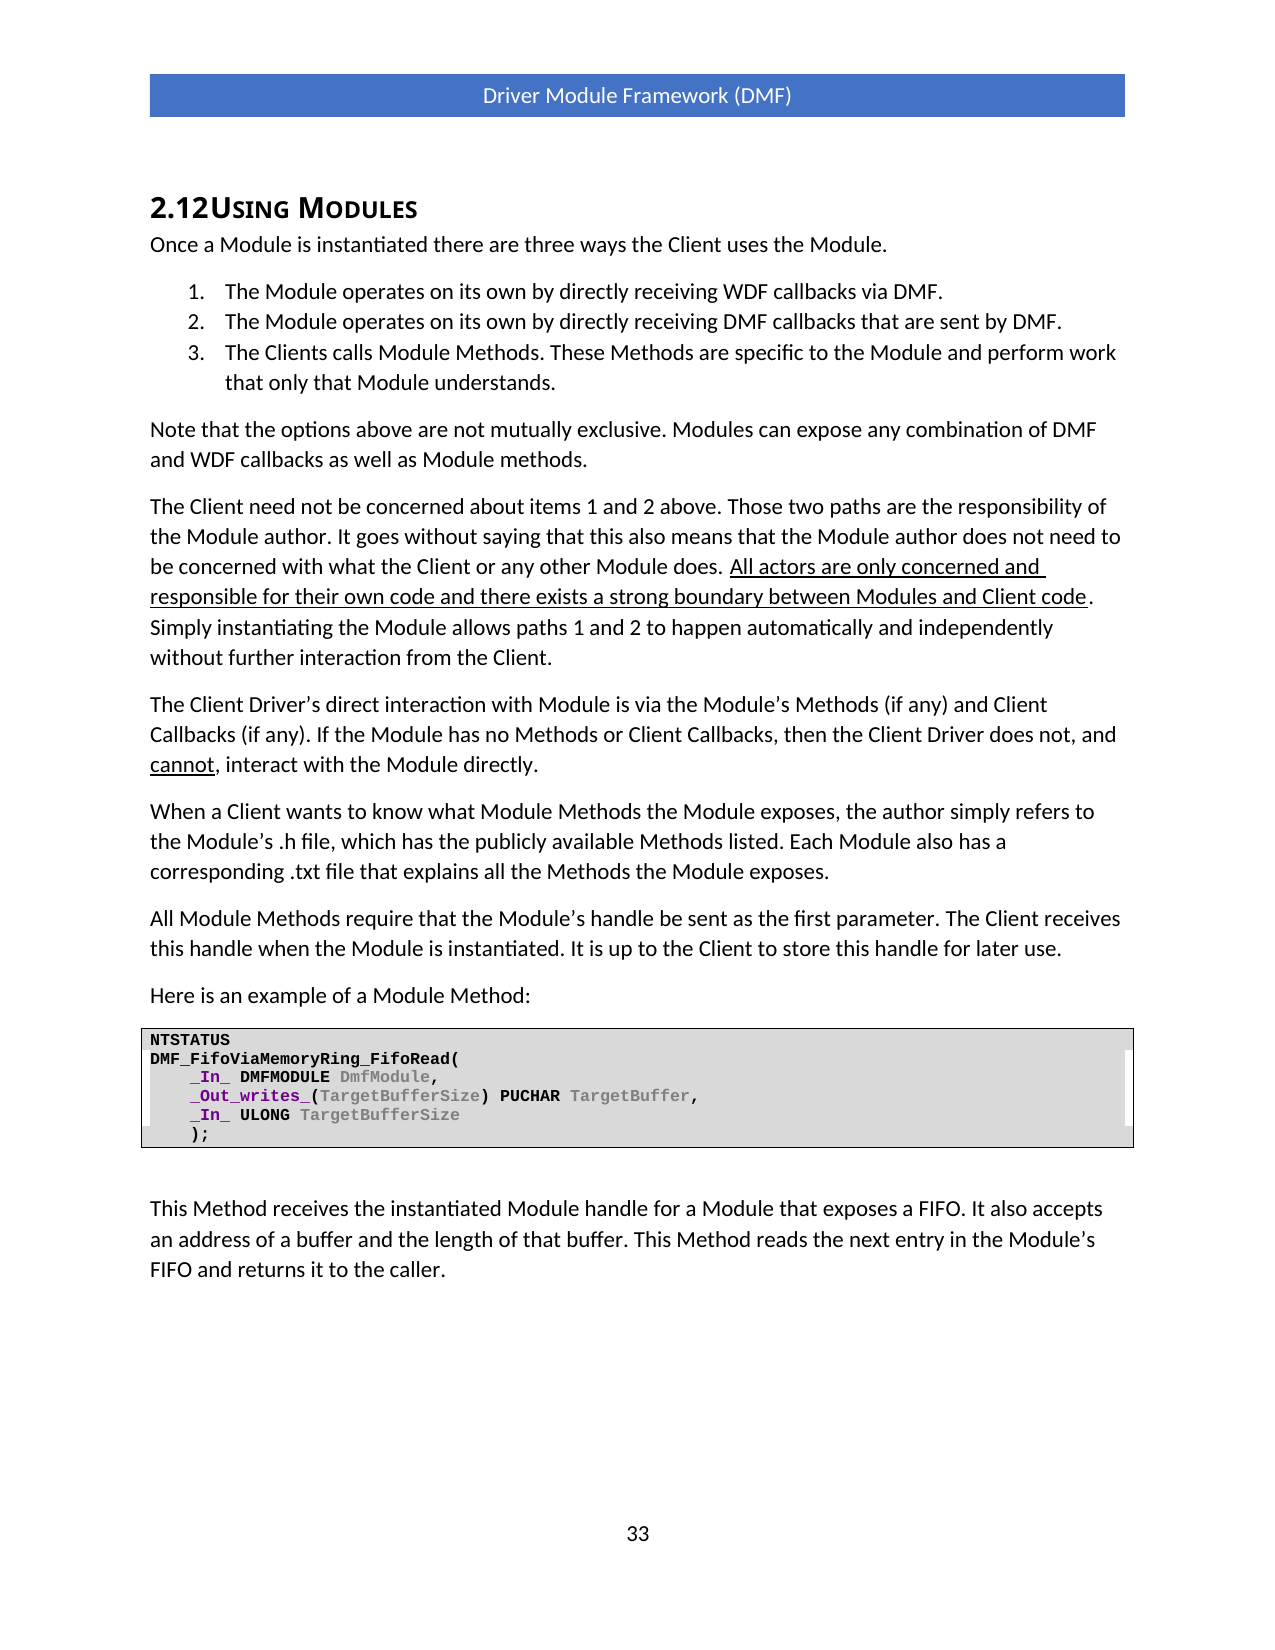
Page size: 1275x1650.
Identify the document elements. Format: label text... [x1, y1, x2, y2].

list The Clients calls Module Methods. These Methods are specific to the Module and perform work that only that Module understands. [187, 338, 1125, 396]
text When a Client wants to know what Module Methods the Module exposes, the author simply refers to the Module’s .h file, which has the publicly available Methods listed. Each Module also has a corresponding .txt file that explains all the Methods the Module exposes. [150, 797, 1125, 885]
text All Module Methods require that the Module’s handle be sent as the first parameter. The Client receives this handle when the Module is instantiated. It is up to the Client to store this handle for later use. [150, 904, 1125, 962]
subtitle Using Modules [150, 187, 1125, 227]
text The Client Driver’s direct interaction with Module is via the Module’s Methods (if any) and Client Callbacks (if any). If the Module has no Methods or Client Callbacks, then the Client Driver does not, and cannot, interact with the Module directly. [150, 690, 1125, 778]
text _Out_writes_(TargetBufferSize) PUCHAR TargetBuffer, [150, 1088, 1125, 1107]
text NTSTATUS [142, 1029, 1133, 1050]
text Note that the options above are not mutually exclusive. Modules can expose any combination of DMF and WDF callbacks as well as Module methods. [150, 415, 1125, 473]
text ); [142, 1122, 1133, 1147]
text Once a Module is instantiated there are three ways the Client uses the Module. [150, 230, 1125, 258]
text _In_ DMFMODULE DmfModule, [150, 1069, 1125, 1088]
text This Method receives the instantiated Module handle for a Module that exposes a FIFO. It also accepts an address of a buffer and the length of that buffer. This Method reads the next entry in the Module’s FIFO and returns it to the caller. [150, 1194, 1125, 1283]
list The Module operates on its own by directly receiving DMF callbacks that are sent by DMF. [187, 307, 1125, 335]
text Here is an example of a Module Method: [150, 981, 1125, 1009]
text _In_ ULONG TargetBufferSize [150, 1107, 1125, 1122]
list The Module operates on its own by directly receiving WDF callbacks via DMF. [187, 277, 1125, 305]
text DMF_FifoViaMemoryRing_FifoRead( [150, 1050, 1125, 1069]
text The Client need not be concerned about items 1 and 2 above. Those two paths are the responsibility of the Module author. It goes without saying that this also means that the Module author does not need to be concerned with what the Client or any other Module does. All actors are only concerned and responsible for their own code and there exists a strong boundary between Modules and Client code. Simply instantiating the Module allows paths 1 and 2 to happen automatically and independently without further interaction from the Client. [150, 492, 1125, 671]
